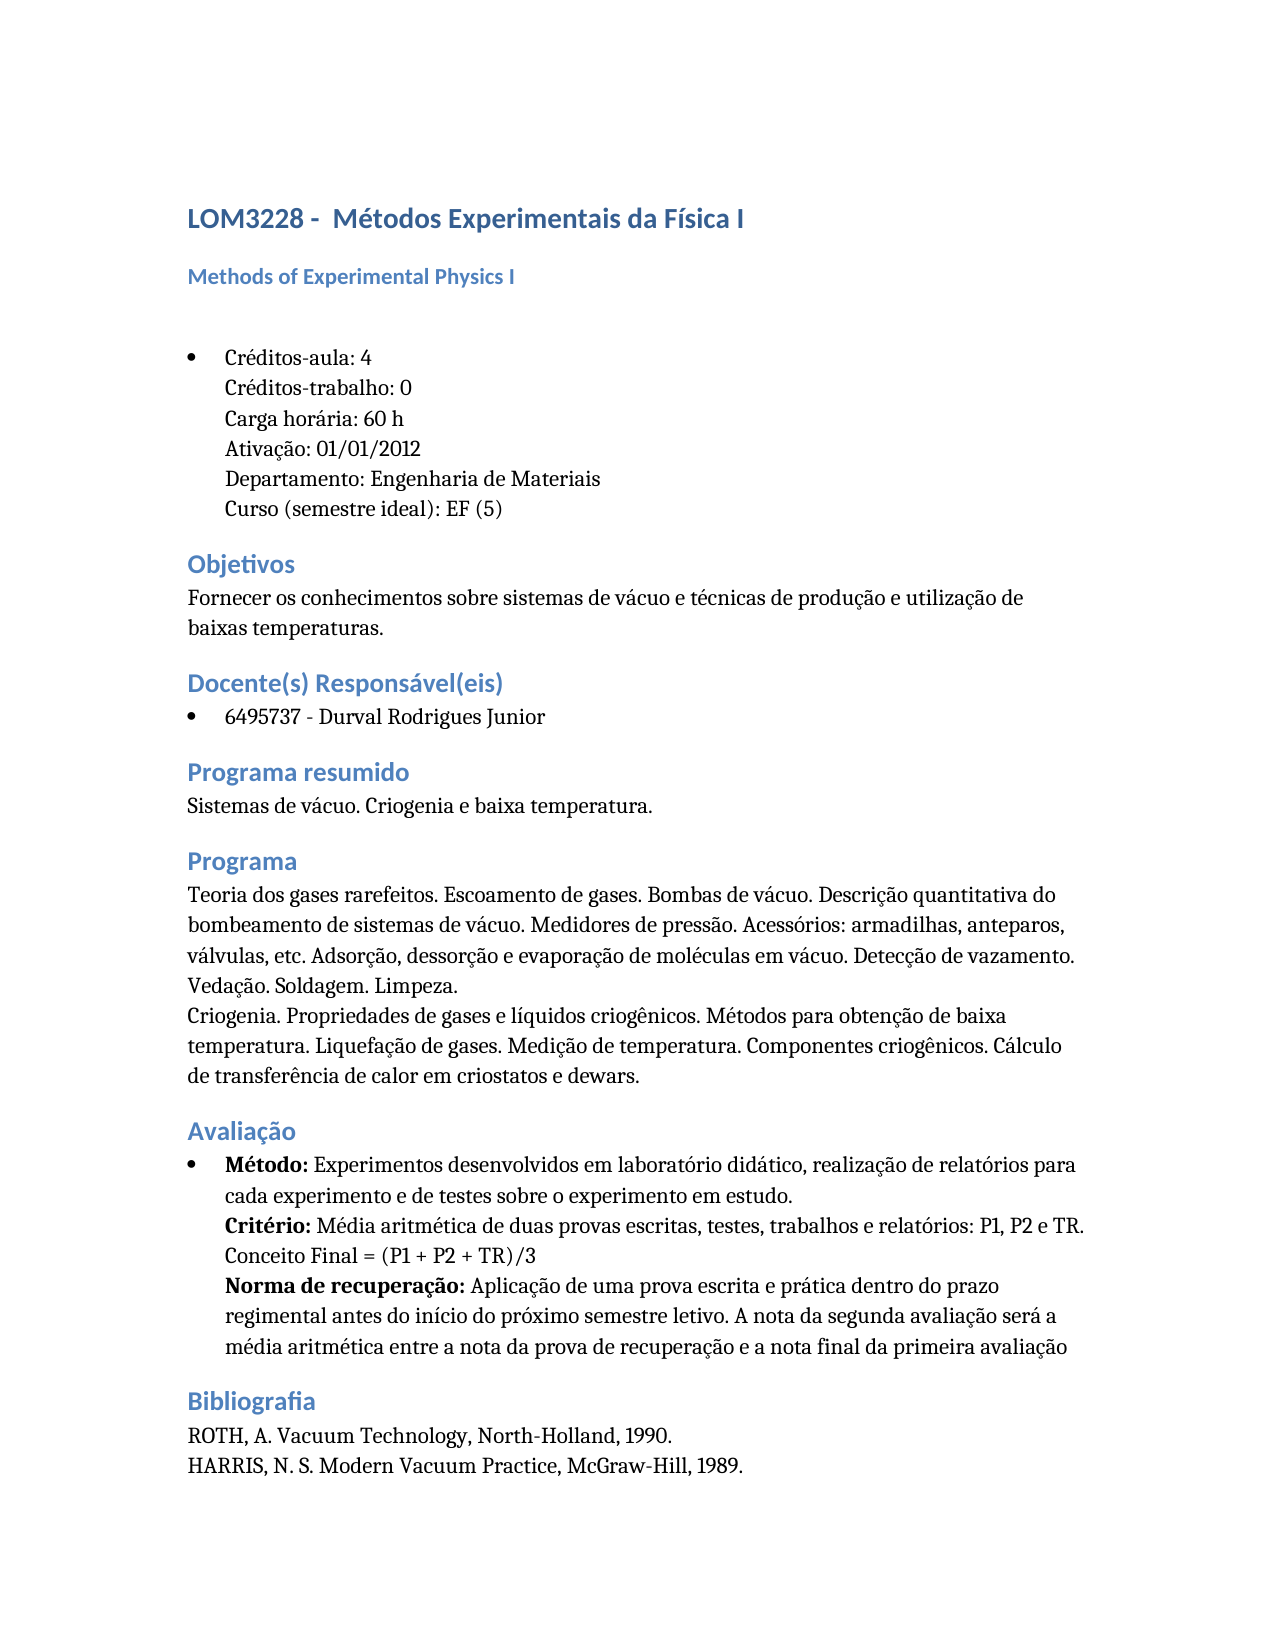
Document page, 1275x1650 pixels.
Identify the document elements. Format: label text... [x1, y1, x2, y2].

subtitle Avaliação [187, 1114, 1087, 1147]
subtitle Programa [187, 844, 1087, 877]
subtitle Objetivos [187, 547, 1087, 580]
subtitle Methods of Experimental Physics I [187, 262, 1087, 290]
text Fornecer os conhecimentos sobre sistemas de vácuo e técnicas de produção e utilização de baixas temperaturas. [187, 585, 1087, 642]
list 6495737 - Durval Rodrigues Junior [187, 704, 1087, 731]
subtitle Bibliografia [187, 1384, 1087, 1418]
text Teoria dos gases rarefeitos. Escoamento de gases. Bombas de vácuo. Descrição quantitativa do bombeamento de sistemas de vácuo. Medidores de pressão. Acessórios: armadilhas, anteparos, válvulas, etc. Adsorção, dessorção e evaporação de moléculas em vácuo. Detecção de vazamento. Vedação. Soldagem. Limpeza. Criogenia. Propriedades de gases e líquidos criogênicos. Métodos para obtenção de baixa temperatura. Liquefação de gases. Medição de temperatura. Componentes criogênicos. Cálculo de transferência de calor em criostatos e dewars. [187, 882, 1087, 1090]
list Créditos-aula: 4 Créditos-trabalho: 0 Carga horária: 60 h Ativação: 01/01/2012 Departamento: Engenharia de Materiais Curso (semestre ideal): EF (5) [187, 345, 1087, 522]
subtitle Docente(s) Responsável(eis) [187, 666, 1087, 699]
subtitle LOM3228 - Métodos Experimentais da Física I [187, 200, 1087, 236]
text Sistemas de vácuo. Criogenia e baixa temperatura. [187, 793, 1087, 819]
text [187, 1422, 1087, 1479]
subtitle Programa resumido [187, 755, 1087, 788]
